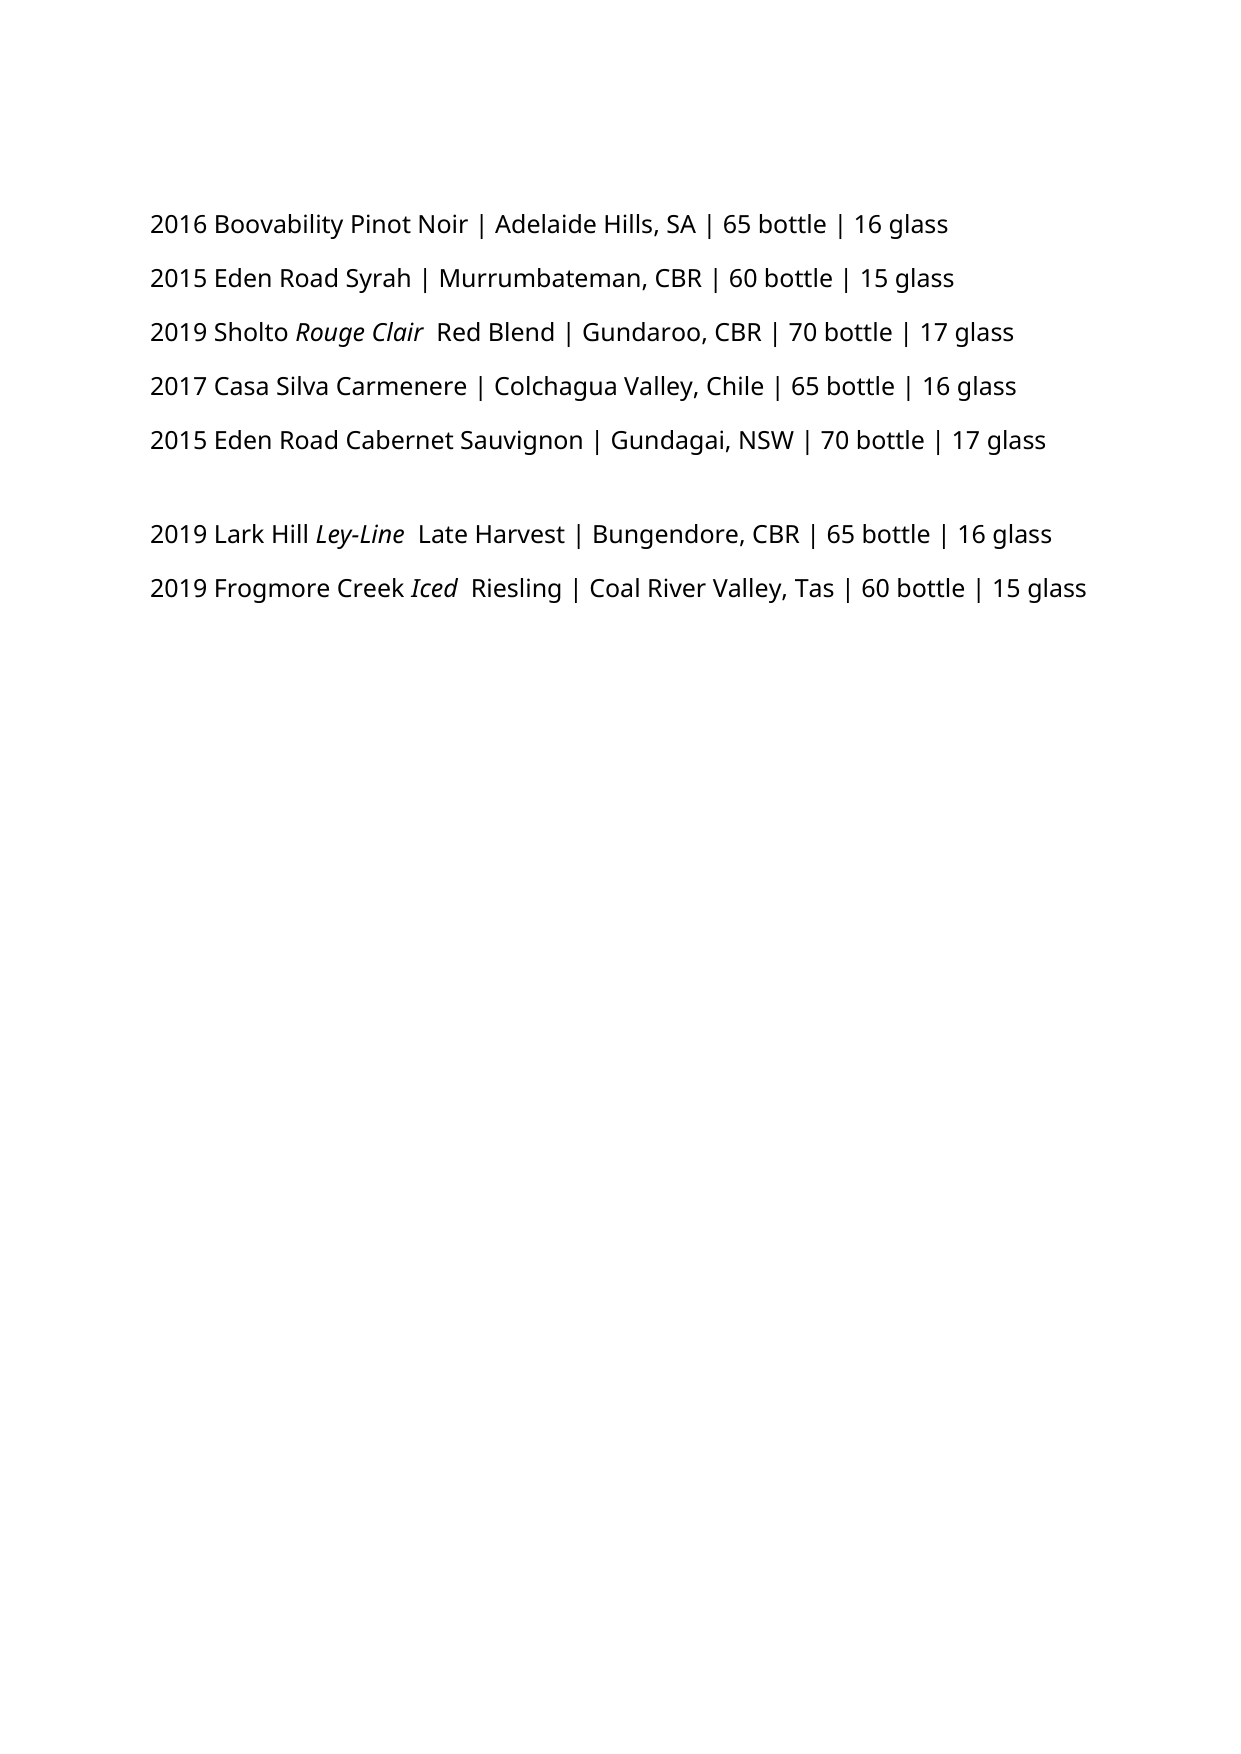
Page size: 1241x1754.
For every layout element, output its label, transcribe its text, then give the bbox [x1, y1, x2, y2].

text 2017 Casa Silva Carmenere | Colchagua Valley, Chile | 65 bottle | 16 glass [150, 369, 1090, 403]
text 2015 Eden Road Syrah | Murrumbateman, CBR | 60 bottle | 15 glass [150, 261, 1090, 295]
text 2019 Lark Hill Ley-Line Late Harvest | Bungendore, CBR | 65 bottle | 16 glass [150, 516, 1090, 551]
text 2015 Eden Road Cabernet Sauvignon | Gundagai, NSW | 70 bottle | 17 glass [150, 423, 1090, 457]
text 2019 Frogmore Creek Iced Riesling | Coal River Valley, Tas | 60 bottle | 15 glass [150, 570, 1090, 604]
text 2019 Sholto Rouge Clair Red Blend | Gundaroo, CBR | 70 bottle | 17 glass [150, 315, 1090, 349]
text 2016 Boovability Pinot Noir | Adelaide Hills, SA | 65 bottle | 16 glass [150, 207, 1090, 241]
